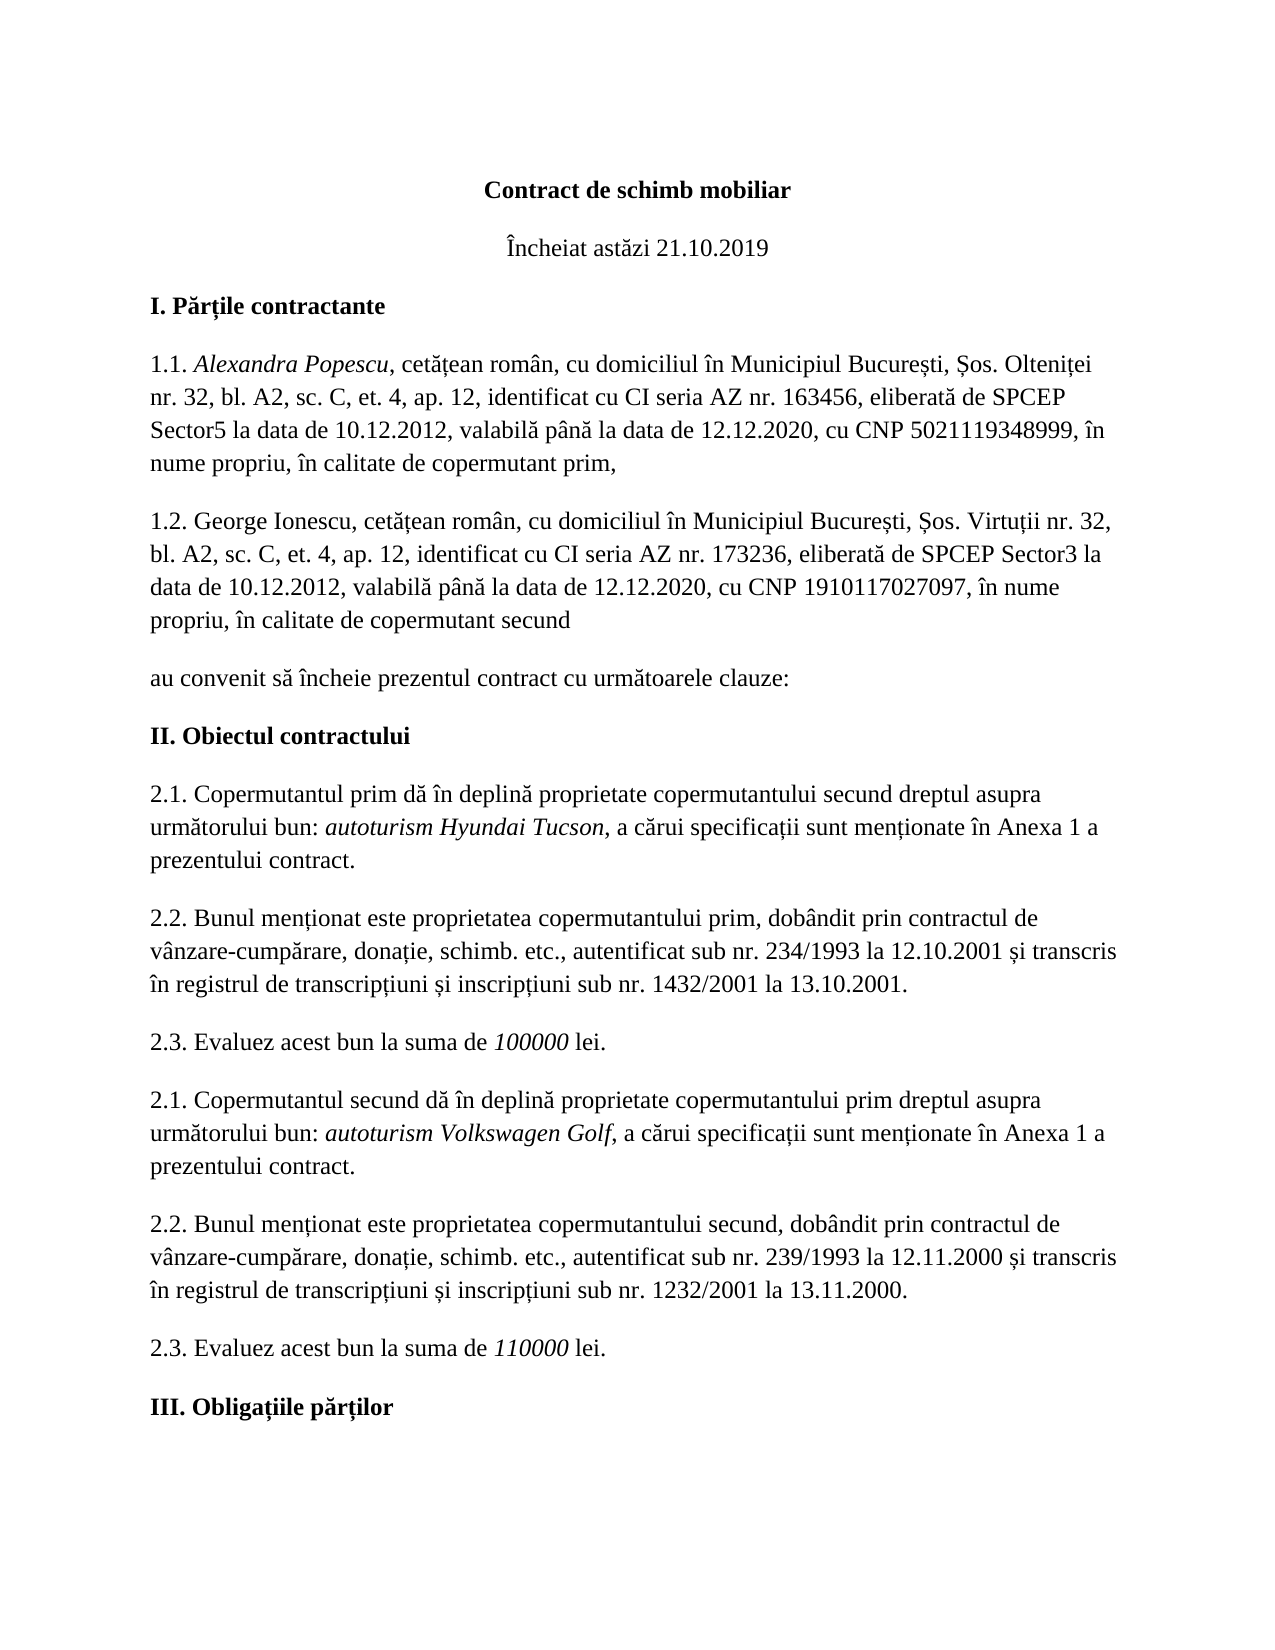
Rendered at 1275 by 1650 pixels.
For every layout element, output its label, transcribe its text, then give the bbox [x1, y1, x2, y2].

text 2.2. Bunul menționat este proprietatea copermutantului secund, dobândit prin contractul de vânzare-cumpărare, donație, schimb. etc., autentificat sub nr. 239/1993 la 12.11.2000 și transcris în registrul de transcripțiuni și inscripțiuni sub nr. 1232/2001 la 13.11.2000. [150, 1209, 1125, 1304]
text 1.2. George Ionescu, cetățean român, cu domiciliul în Municipiul București, Șos. Virtuții nr. 32, bl. A2, sc. C, et. 4, ap. 12, identificat cu CI seria AZ nr. 173236, eliberată de SPCEP Sector3 la data de 10.12.2012, valabilă până la data de 12.12.2020, cu CNP 1910117027097, în nume propriu, în calitate de copermutant secund [150, 506, 1125, 634]
text 1.1. Alexandra Popescu, cetățean român, cu domiciliul în Municipiul București, Șos. Olteniței nr. 32, bl. A2, sc. C, et. 4, ap. 12, identificat cu CI seria AZ nr. 163456, eliberată de SPCEP Sector5 la data de 10.12.2012, valabilă până la data de 12.12.2020, cu CNP 5021119348999, în nume propriu, în calitate de copermutant prim, [150, 349, 1125, 477]
text 2.1. Copermutantul secund dă în deplină proprietate copermutantului prim dreptul asupra următorului bun: autoturism Volkswagen Golf, a cărui specificații sunt menționate în Anexa 1 a prezentului contract. [150, 1085, 1125, 1180]
text III. Obligațiile părților [150, 1392, 1125, 1420]
text 2.3. Evaluez acest bun la suma de 100000 lei. [150, 1027, 1125, 1056]
text II. Obiectul contractului [150, 721, 1125, 750]
text Încheiat astăzi 21.10.2019 [150, 233, 1125, 262]
text Contract de schimb mobiliar [150, 175, 1125, 204]
text 2.2. Bunul menționat este proprietatea copermutantului prim, dobândit prin contractul de vânzare-cumpărare, donație, schimb. etc., autentificat sub nr. 234/1993 la 12.10.2001 și transcris în registrul de transcripțiuni și inscripțiuni sub nr. 1432/2001 la 13.10.2001. [150, 903, 1125, 998]
text 2.1. Copermutantul prim dă în deplină proprietate copermutantului secund dreptul asupra următorului bun: autoturism Hyundai Tucson, a cărui specificații sunt menționate în Anexa 1 a prezentului contract. [150, 779, 1125, 874]
text 2.3. Evaluez acest bun la suma de 110000 lei. [150, 1333, 1125, 1362]
text au convenit să încheie prezentul contract cu următoarele clauze: [150, 663, 1125, 692]
text I. Părțile contractante [150, 291, 1125, 320]
